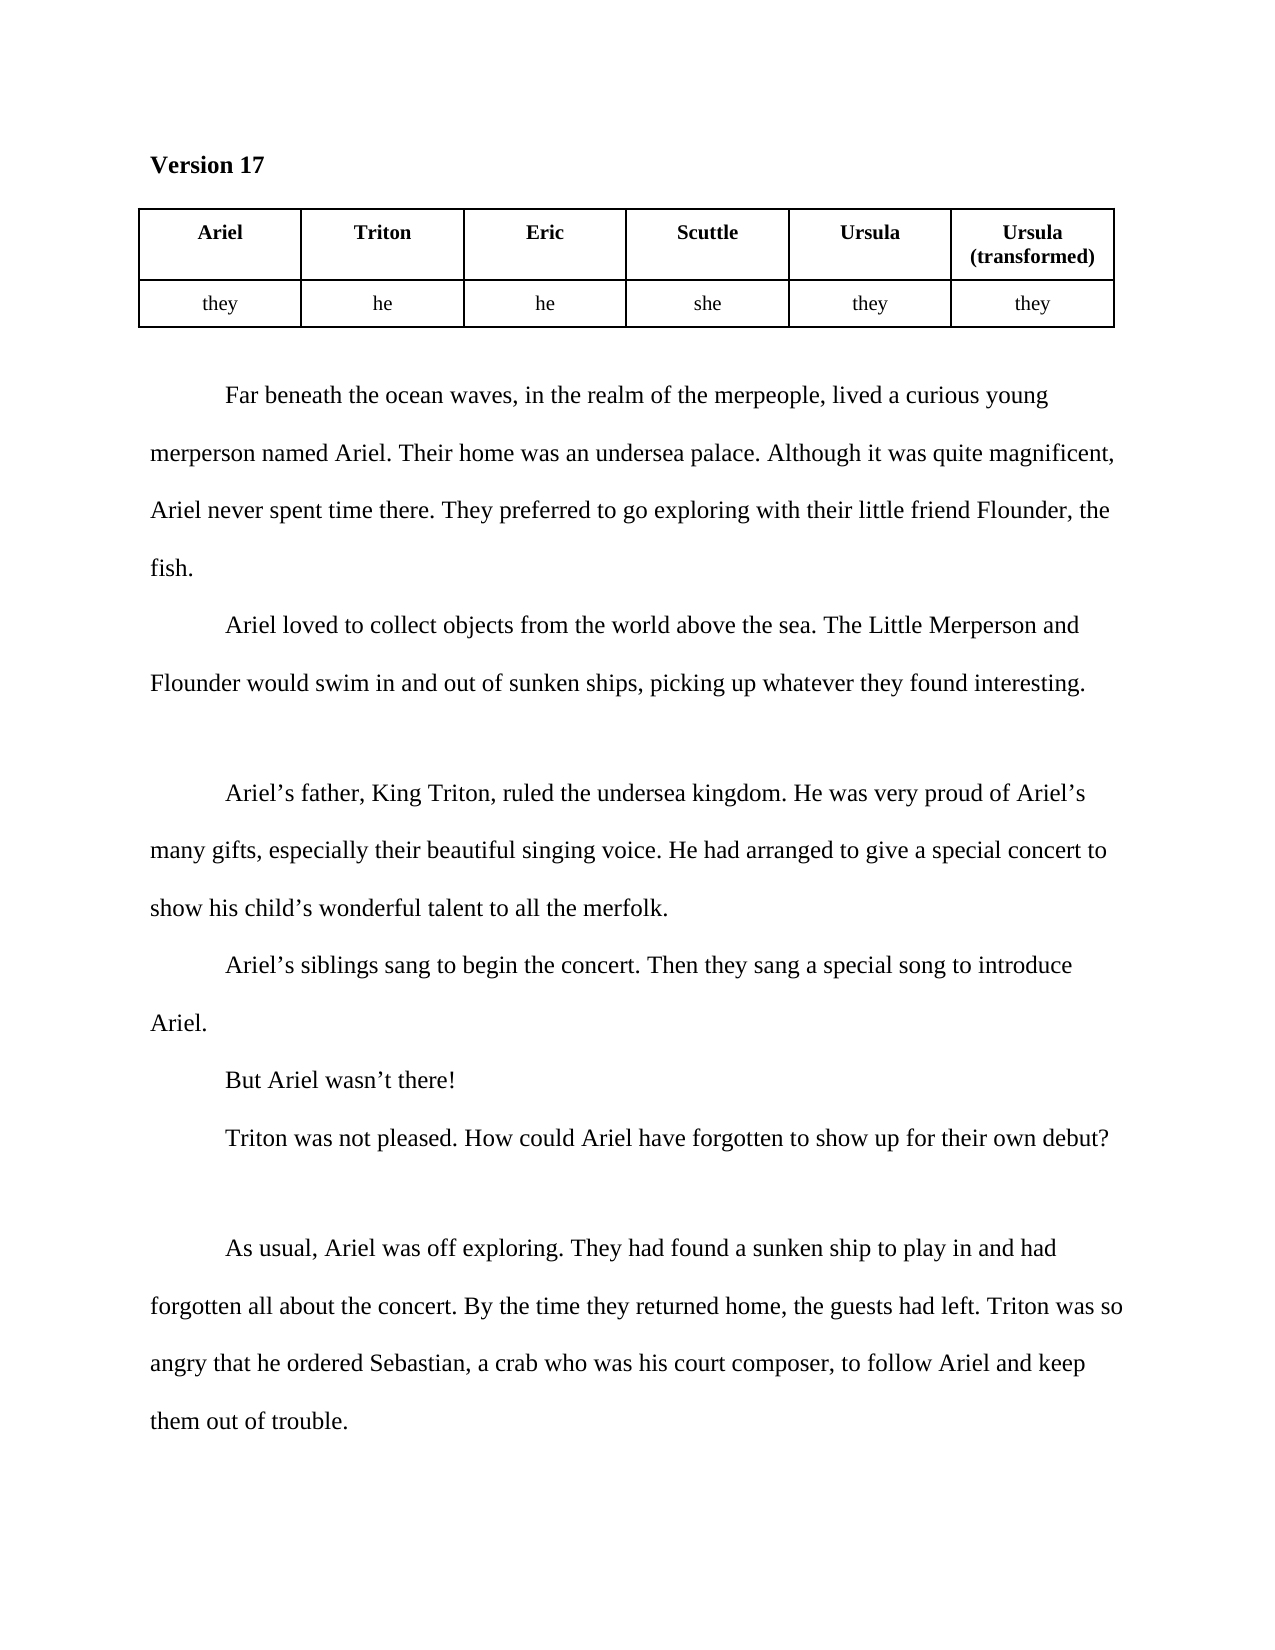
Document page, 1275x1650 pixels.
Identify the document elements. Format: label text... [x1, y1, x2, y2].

text Ariel’s siblings sang to begin the concert. Then they sang a special song to introduce Ariel. [150, 951, 1125, 1037]
text Ariel loved to collect objects from the world above the sea. The Little Merperson and Flounder would swim in and out of sunken ships, picking up whatever they found interesting. [150, 610, 1125, 697]
text Ariel’s father, King Triton, ruled the undersea kingdom. He was very proud of Ariel’s many gifts, especially their beautiful singing voice. He had arranged to give a special concert to show his child’s wonderful talent to all the merfolk. [150, 778, 1125, 922]
table_cell they [952, 281, 1113, 326]
table_header Triton [302, 210, 463, 278]
text But Ariel wasn’t there! [150, 1066, 1125, 1094]
table_header Ariel [140, 210, 300, 278]
text Version 17 [150, 150, 1125, 179]
table_cell they [140, 281, 300, 326]
table_cell they [790, 281, 950, 326]
table_header Eric [465, 210, 625, 278]
table_cell he [465, 281, 625, 326]
table_cell she [627, 281, 788, 326]
text Triton was not pleased. How could Ariel have forgotten to show up for their own debut? [150, 1123, 1125, 1152]
table_header Ursula [790, 210, 950, 278]
table_header Ursula (transformed) [952, 210, 1113, 278]
table_cell he [302, 281, 463, 326]
text Far beneath the ocean waves, in the realm of the merpeople, lived a curious young merperson named Ariel. Their home was an undersea palace. Although it was quite magnificent, Ariel never spent time there. They preferred to go exploring with their little friend Flounder, the fish. [150, 380, 1125, 582]
text As usual, Ariel was off exploring. They had found a sunken ship to play in and had forgotten all about the concert. By the time they returned home, the guests had left. Triton was so angry that he ordered Sebastian, a crab who was his court composer, to follow Ariel and keep them out of trouble. [150, 1233, 1125, 1434]
table_header Scuttle [627, 210, 788, 278]
